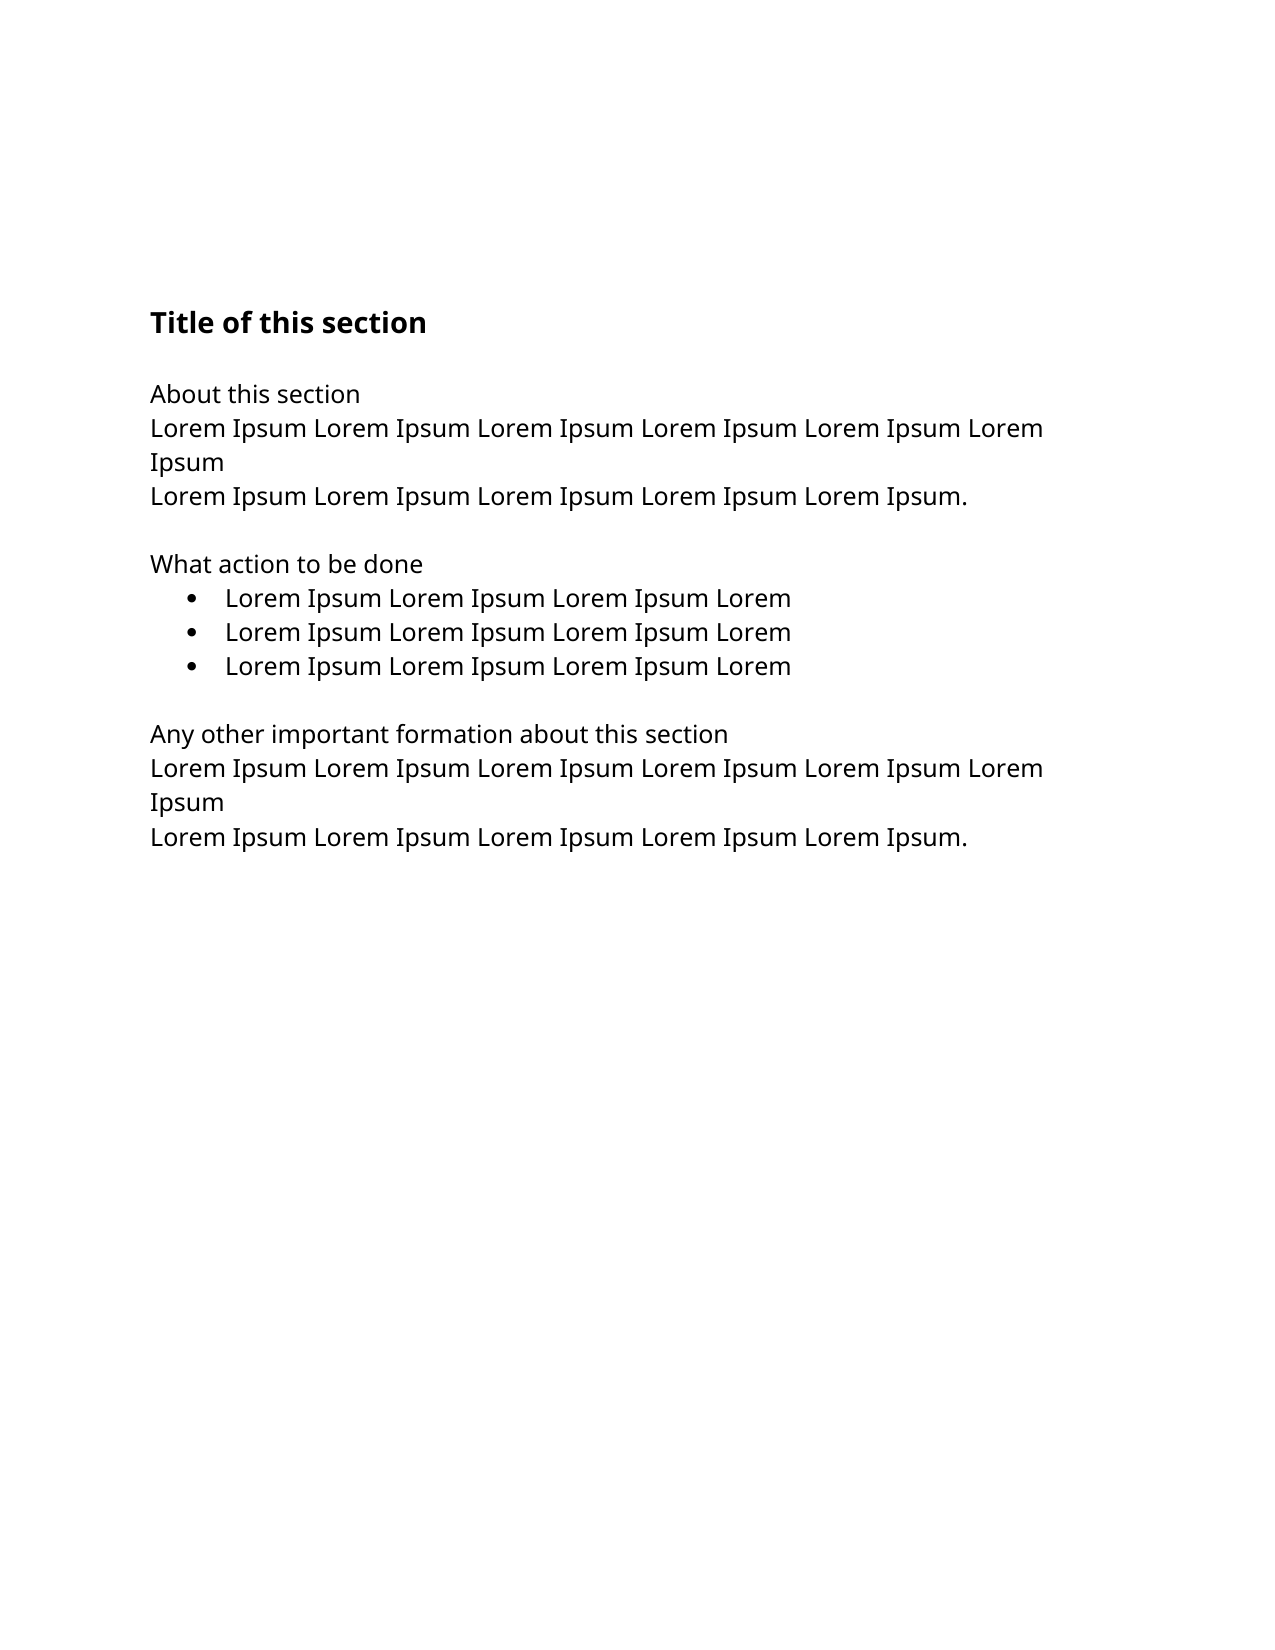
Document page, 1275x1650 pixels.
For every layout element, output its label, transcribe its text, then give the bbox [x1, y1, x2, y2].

list Lorem Ipsum Lorem Ipsum Lorem Ipsum Lorem [187, 581, 1125, 615]
text About this section [150, 376, 1125, 410]
text Lorem Ipsum Lorem Ipsum Lorem Ipsum Lorem Ipsum Lorem Ipsum Lorem Ipsum [150, 751, 1125, 819]
list Lorem Ipsum Lorem Ipsum Lorem Ipsum Lorem [187, 615, 1125, 649]
list Lorem Ipsum Lorem Ipsum Lorem Ipsum Lorem [187, 649, 1125, 683]
text Lorem Ipsum Lorem Ipsum Lorem Ipsum Lorem Ipsum Lorem Ipsum. [150, 819, 1125, 853]
text Lorem Ipsum Lorem Ipsum Lorem Ipsum Lorem Ipsum Lorem Ipsum. [150, 478, 1125, 513]
text Lorem Ipsum Lorem Ipsum Lorem Ipsum Lorem Ipsum Lorem Ipsum Lorem Ipsum [150, 410, 1125, 478]
text Title of this section [150, 303, 1125, 342]
text Any other important formation about this section [150, 717, 1125, 751]
text What action to be done [150, 547, 1125, 581]
